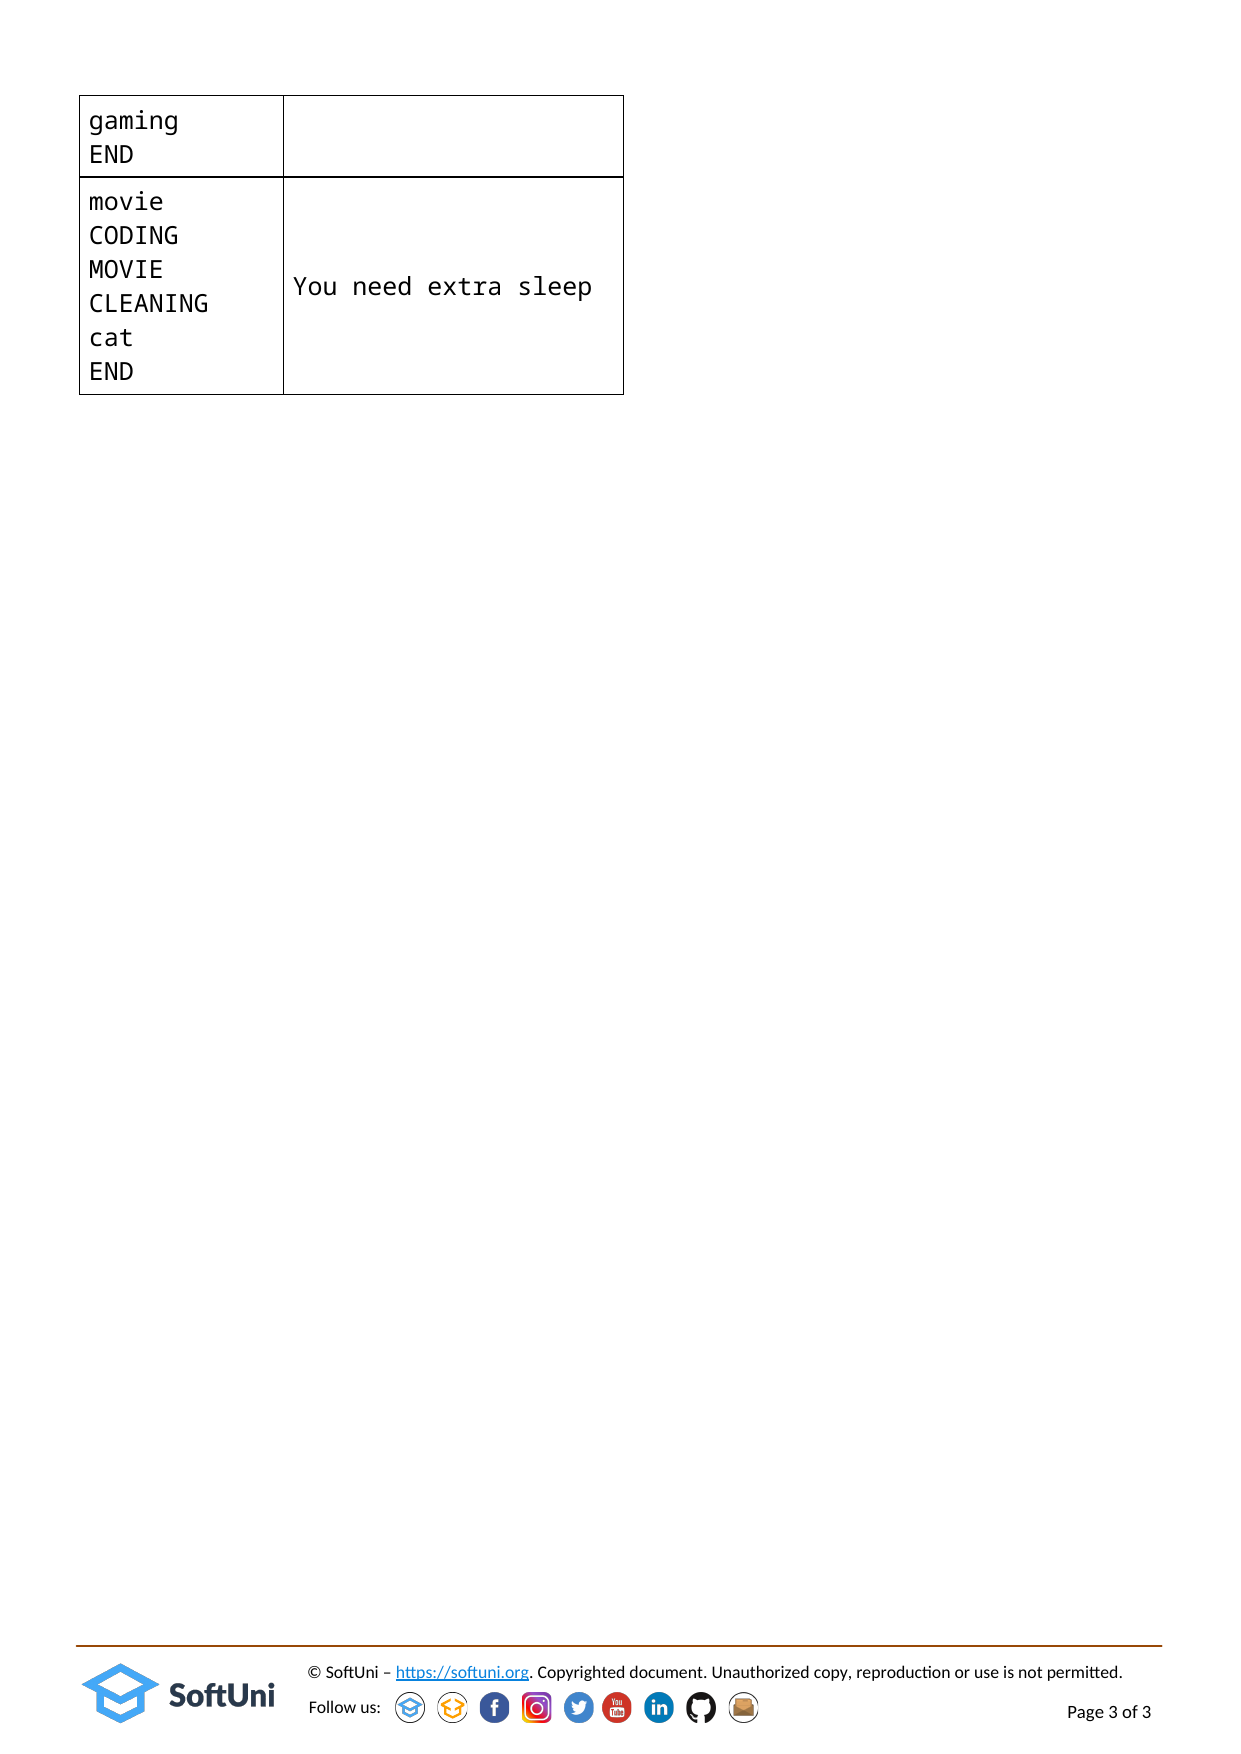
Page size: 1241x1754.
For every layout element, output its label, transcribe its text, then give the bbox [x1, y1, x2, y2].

picture [75, 1658, 281, 1729]
picture [644, 1692, 653, 1701]
picture [437, 1692, 468, 1723]
picture [479, 1692, 510, 1723]
picture [602, 1692, 632, 1723]
picture [564, 1692, 594, 1723]
picture [522, 1692, 552, 1723]
picture [728, 1692, 759, 1723]
picture [658, 1705, 667, 1714]
table_cell dog CAT gaming END [80, 96, 283, 176]
picture [665, 1714, 674, 1723]
table_cell movie CODING MOVIE CLEANING cat END [80, 178, 283, 394]
table_cell 3 [284, 96, 623, 176]
picture [644, 1714, 653, 1723]
picture [665, 1692, 674, 1701]
table_cell You need extra sleep [284, 178, 623, 394]
picture [686, 1692, 716, 1723]
picture [395, 1692, 425, 1723]
